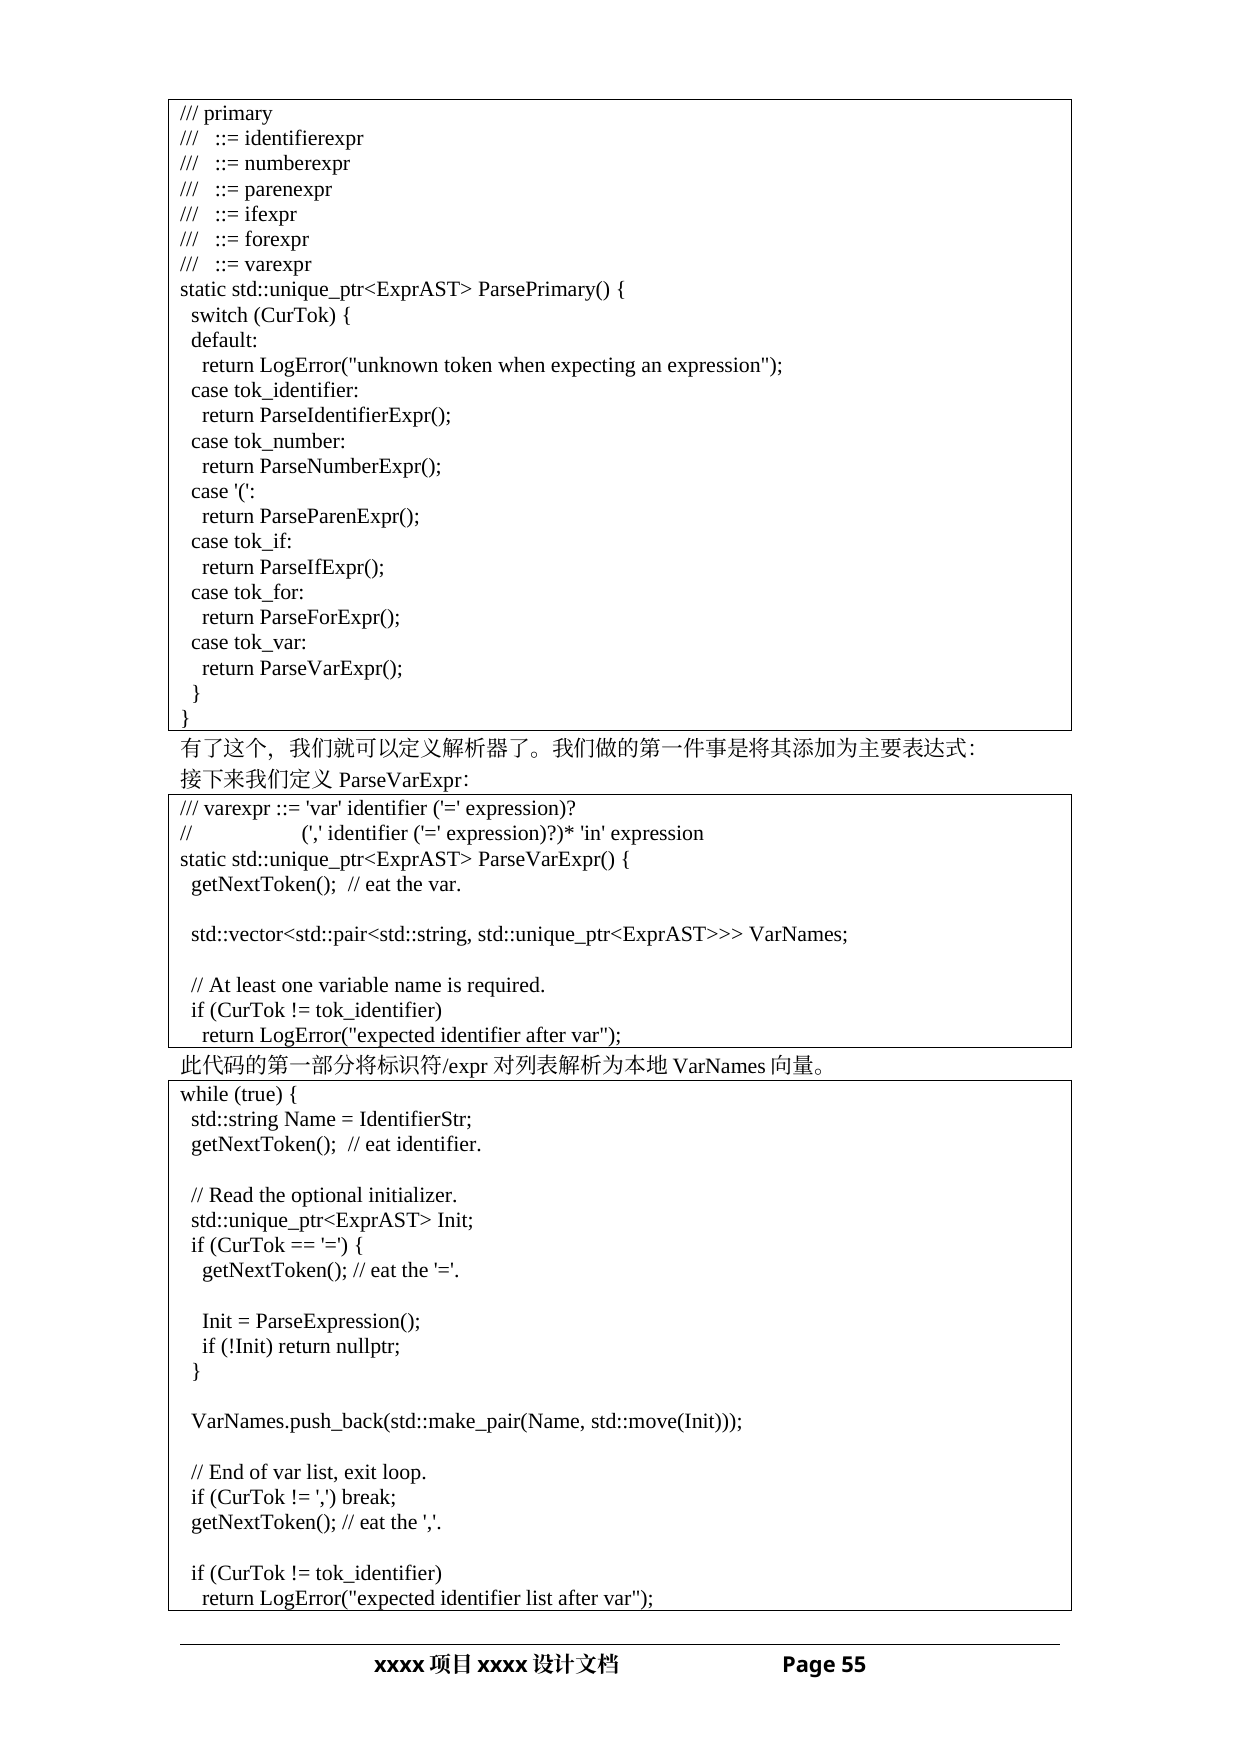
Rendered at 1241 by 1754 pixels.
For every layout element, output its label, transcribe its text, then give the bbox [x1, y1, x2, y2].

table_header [169, 1081, 1071, 1610]
text 接下来我们定义 ParseVarExpr： [180, 763, 1060, 794]
table_header /// primary /// ::= identifierexpr /// ::= numberexpr /// ::= parenexpr /// ::= ifexpr /// ::= forexpr /// ::= varexpr static std::unique_ptr<ExprAST> ParsePrimary() { switch (CurTok) { default: return LogError("unknown token when expecting an expression"); case tok_identifier: return ParseIdentifierExpr(); case tok_number: return ParseNumberExpr(); case '(': return ParseParenExpr(); case tok_if: return ParseIfExpr(); case tok_for: return ParseForExpr(); case tok_var: return ParseVarExpr(); } } [169, 100, 1071, 730]
text 此代码的第一部分将标识符/expr 对列表解析为本地VarNames向量。 [180, 1048, 1060, 1080]
text 有了这个，我们就可以定义解析器了。我们做的第一件事是将其添加为主要表达式： [180, 731, 1060, 763]
table_header /// varexpr ::= 'var' identifier ('=' expression)? // (',' identifier ('=' expression)?)* 'in' expression static std::unique_ptr<ExprAST> ParseVarExpr() { getNextToken(); // eat the var. std::vector<std::pair<std::string, std::unique_ptr<ExprAST>>> VarNames; // At least one variable name is required. if (CurTok != tok_identifier) return LogError("expected identifier after var"); [169, 795, 1071, 1047]
